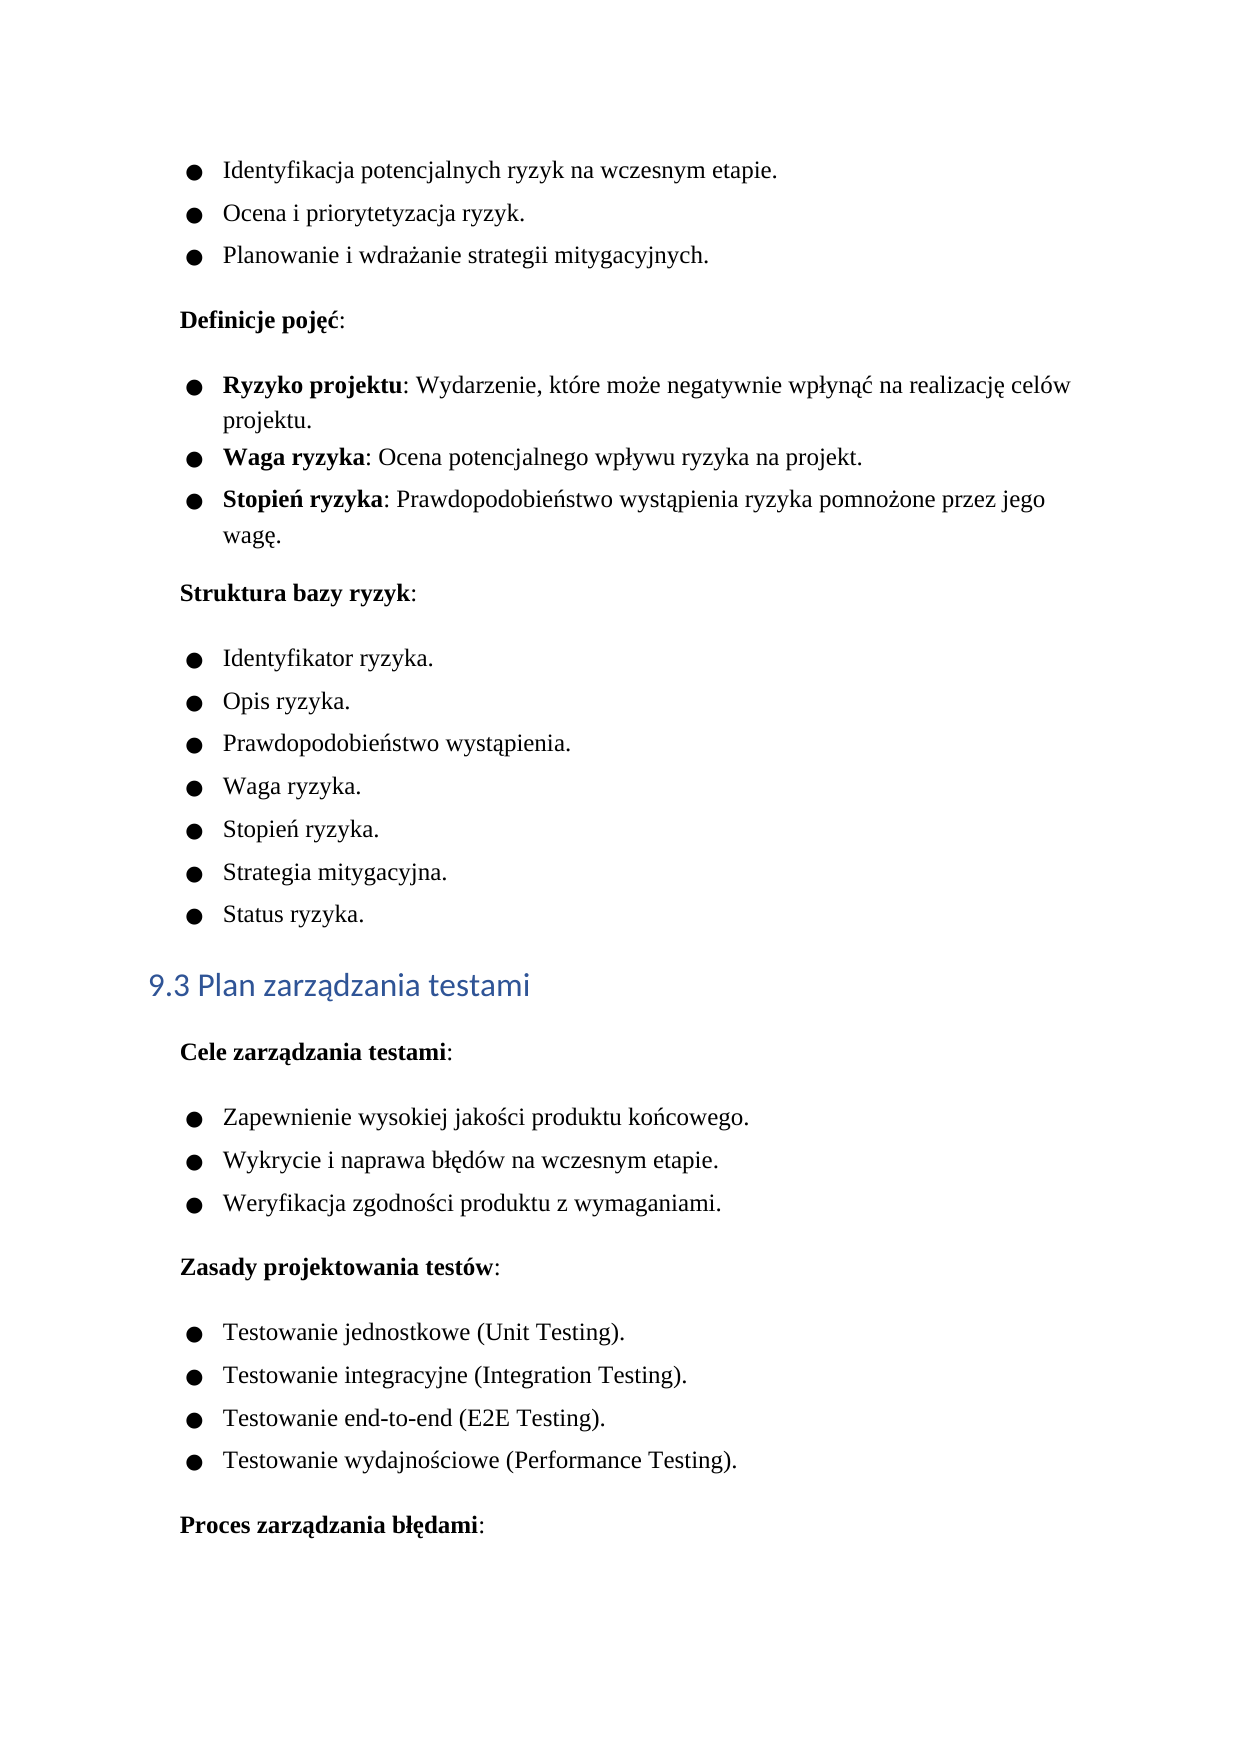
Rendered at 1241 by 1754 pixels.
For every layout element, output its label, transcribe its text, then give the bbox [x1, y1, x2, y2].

text  Struktura bazy ryzyk: [148, 578, 1093, 606]
list Wykrycie i naprawa błędów na wczesnym etapie. [185, 1137, 1093, 1180]
text  Definicje pojęć: [148, 305, 1093, 334]
list Ocena i priorytetyzacja ryzyk. [185, 190, 1093, 233]
list Stopień ryzyka. [185, 806, 1093, 849]
list Identyfikator ryzyka. [185, 636, 1093, 678]
list Weryfikacja zgodności produktu z wymaganiami. [185, 1180, 1093, 1223]
text 9.3 Plan zarządzania testami [148, 964, 1093, 1004]
list Testowanie end-to-end (E2E Testing). [185, 1395, 1093, 1438]
text  Proces zarządzania błędami: [148, 1510, 1093, 1539]
text  Zasady projektowania testów: [148, 1252, 1093, 1281]
list Testowanie integracyjne (Integration Testing). [185, 1353, 1093, 1395]
list Waga ryzyka: Ocena potencjalnego wpływu ryzyka na projekt. [185, 434, 1093, 477]
list Zapewnienie wysokiej jakości produktu końcowego. [185, 1095, 1093, 1137]
list Status ryzyka. [185, 892, 1093, 934]
list Ryzyko projektu: Wydarzenie, które może negatywnie wpłynąć na realizację celów projektu. [185, 363, 1093, 434]
list Testowanie wydajnościowe (Performance Testing). [185, 1438, 1093, 1481]
list Identyfikacja potencjalnych ryzyk na wczesnym etapie. [185, 148, 1093, 190]
list Strategia mitygacyjna. [185, 849, 1093, 892]
list Planowanie i wdrażanie strategii mitygacyjnych. [185, 233, 1093, 276]
list Waga ryzyka. [185, 764, 1093, 806]
list Testowanie jednostkowe (Unit Testing). [185, 1310, 1093, 1353]
list Prawdopodobieństwo wystąpienia. [185, 721, 1093, 764]
list Opis ryzyka. [185, 678, 1093, 721]
text  Cele zarządzania testami: [148, 1037, 1093, 1066]
list Stopień ryzyka: Prawdopodobieństwo wystąpienia ryzyka pomnożone przez jego wagę. [185, 477, 1093, 548]
